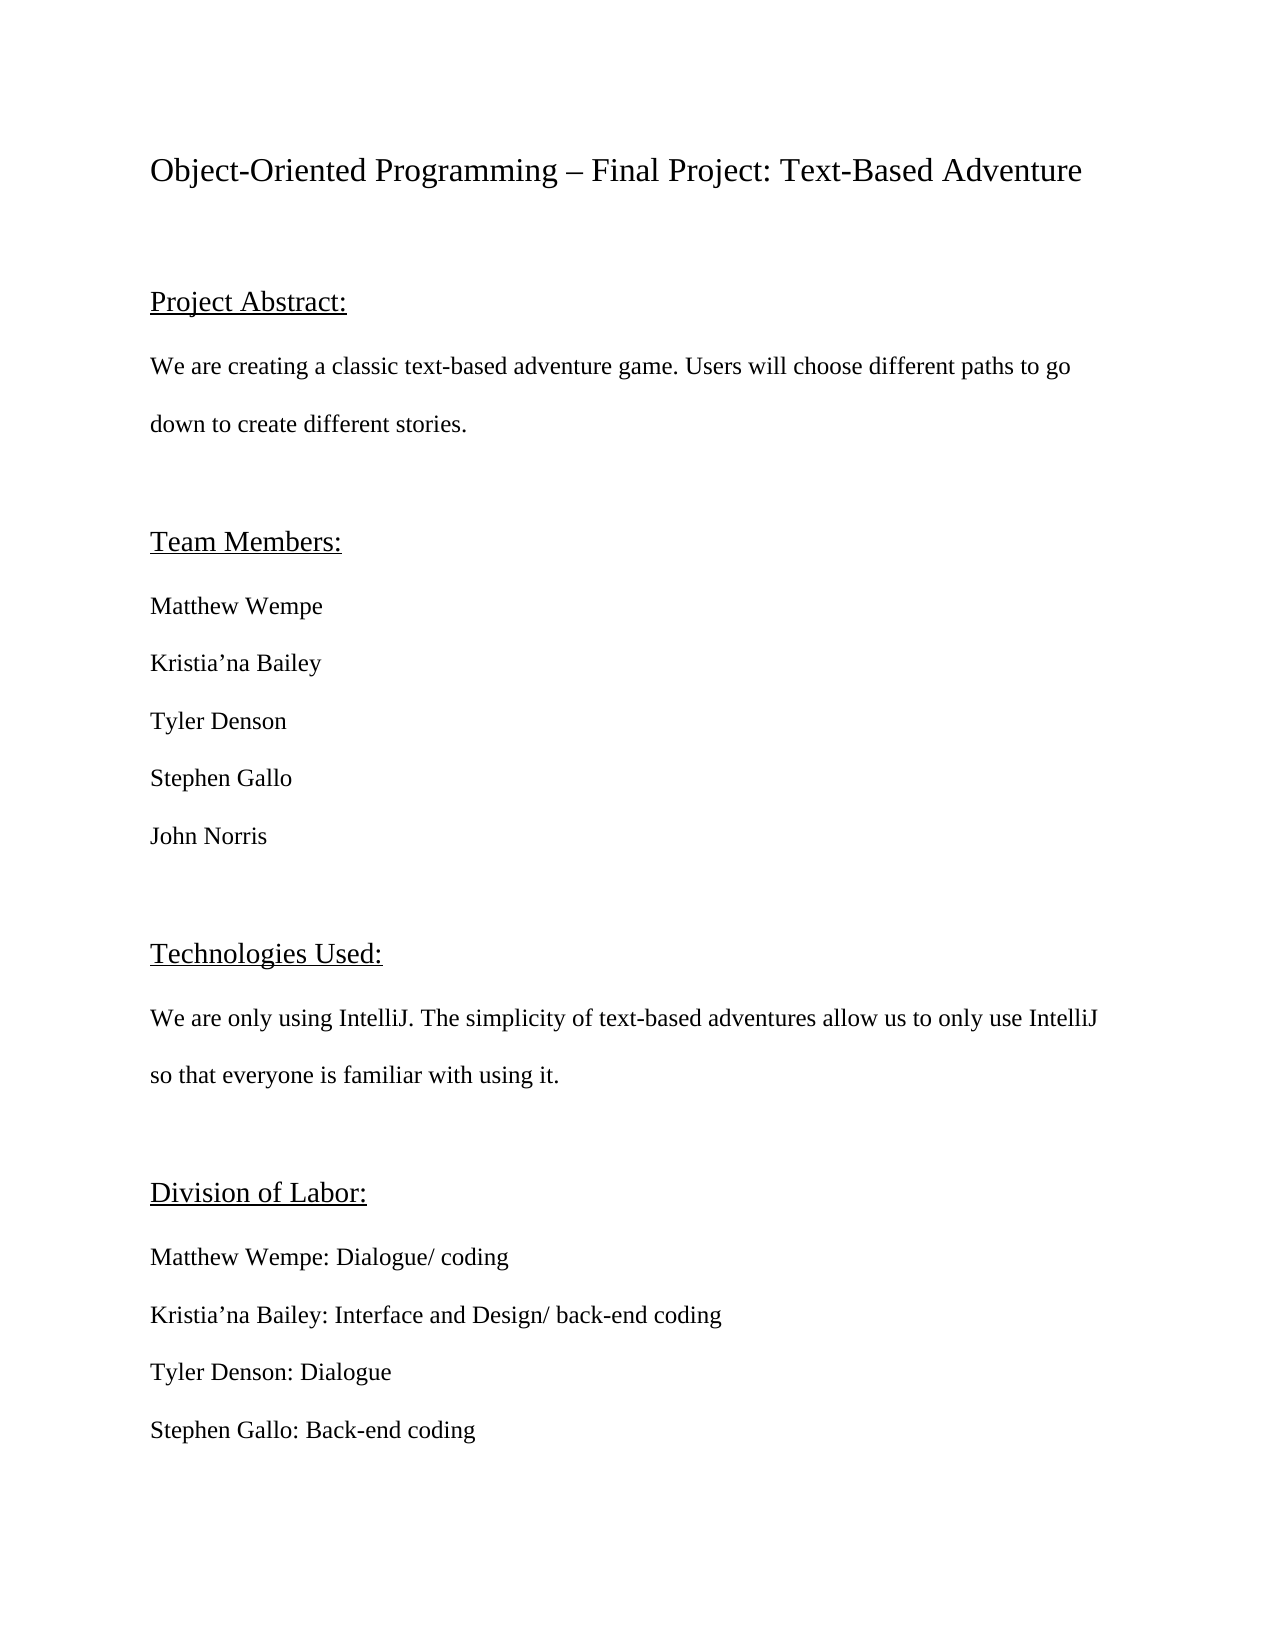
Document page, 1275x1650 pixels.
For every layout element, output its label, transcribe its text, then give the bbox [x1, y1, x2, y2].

text Tyler Denson: Dialogue [150, 1357, 1125, 1386]
text John Norris [150, 821, 1125, 849]
text We are creating a classic text-based adventure game. Users will choose different paths to go down to create different stories. [150, 351, 1125, 437]
text We are only using IntelliJ. The simplicity of text-based adventures allow us to only use IntelliJ so that everyone is familiar with using it. [150, 1003, 1125, 1089]
text Kristia’na Bailey: Interface and Design/ back-end coding [150, 1300, 1125, 1329]
text Technologies Used: [150, 936, 1125, 969]
text Kristia’na Bailey [150, 648, 1125, 677]
text Team Members: [150, 524, 1125, 557]
text Object-Oriented Programming – Final Project: Text-Based Adventure [150, 150, 1125, 188]
text Stephen Gallo: Back-end coding [150, 1415, 1125, 1444]
text Stephen Gallo [150, 763, 1125, 792]
text Matthew Wempe: Dialogue/ coding [150, 1242, 1125, 1271]
text Matthew Wempe [150, 591, 1125, 619]
text Project Abstract: [150, 284, 1125, 318]
text Tyler Denson [150, 706, 1125, 734]
text Division of Labor: [150, 1175, 1125, 1209]
